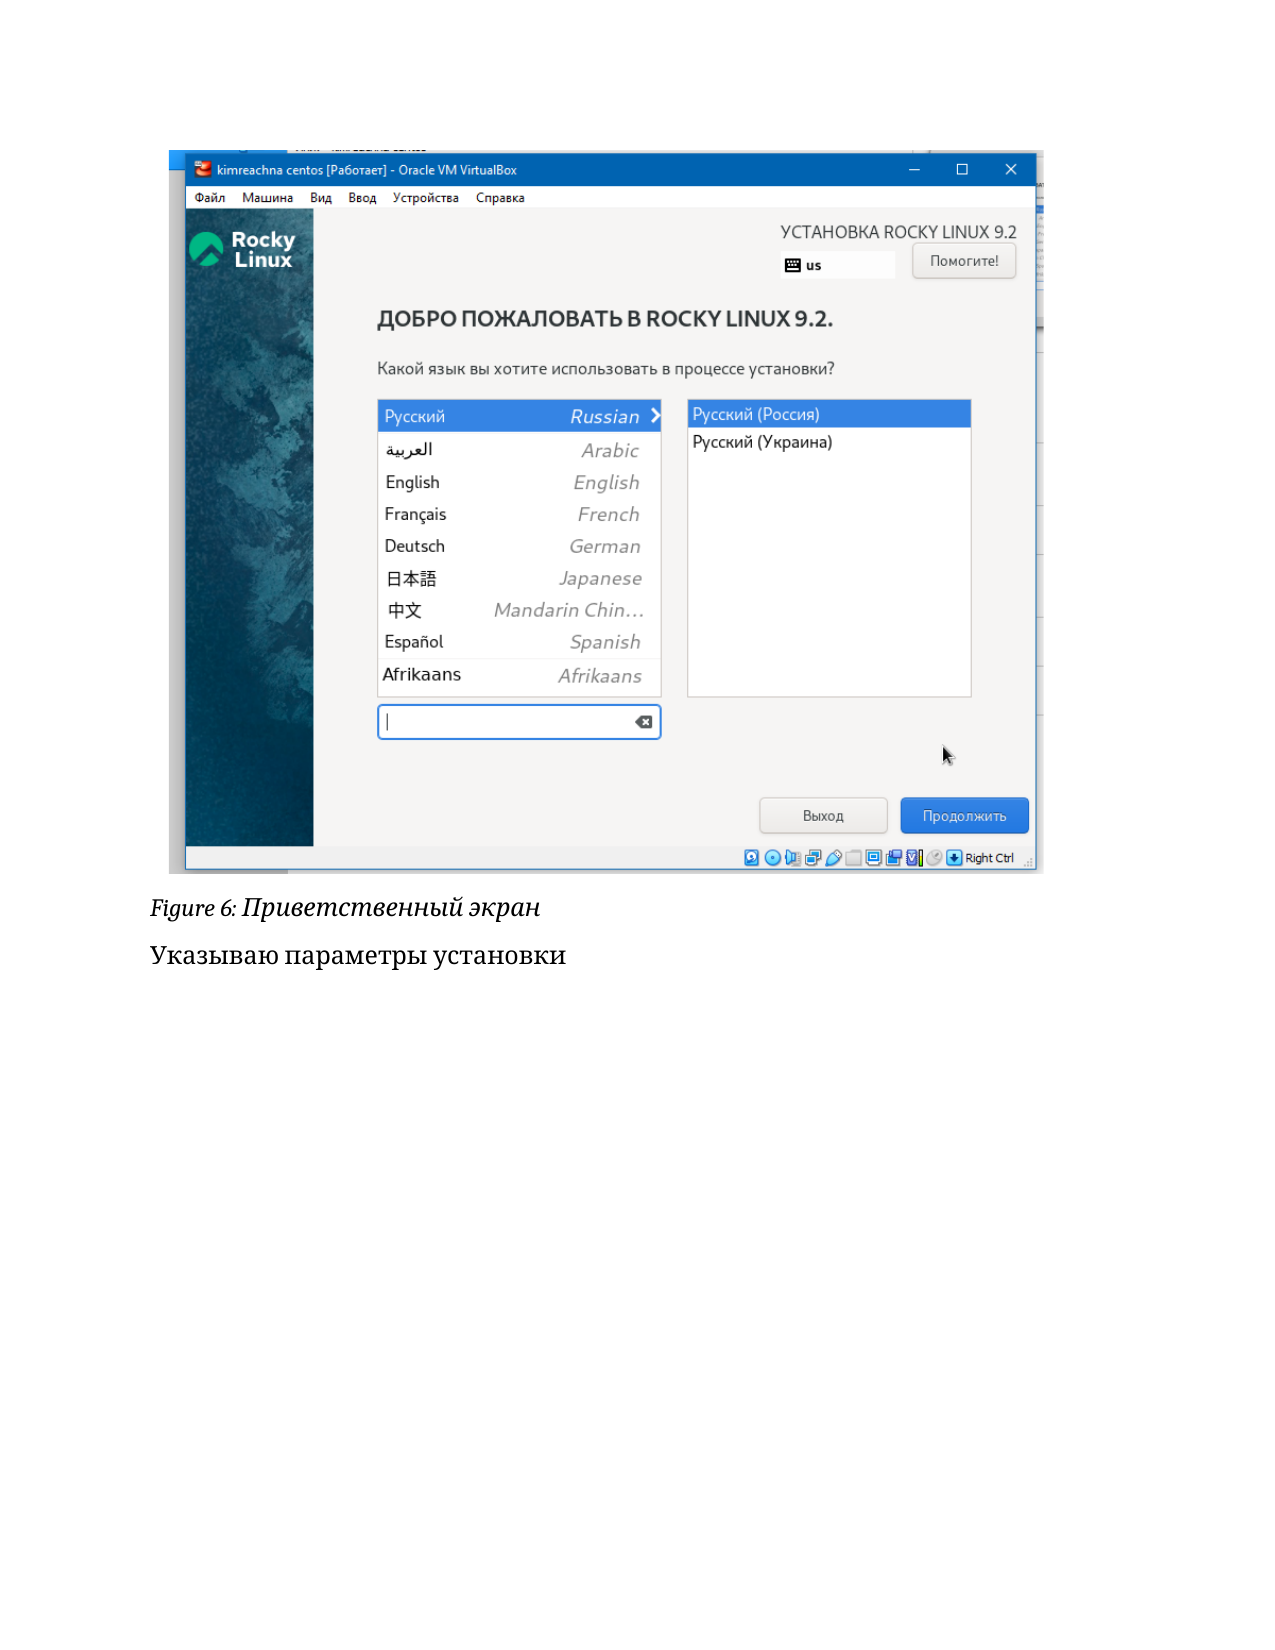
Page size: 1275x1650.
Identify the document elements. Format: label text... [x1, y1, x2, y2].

picture [168, 150, 1044, 874]
text Figure 6: Приветственный экран [150, 894, 1125, 923]
text Указываю параметры установки [150, 942, 1125, 970]
